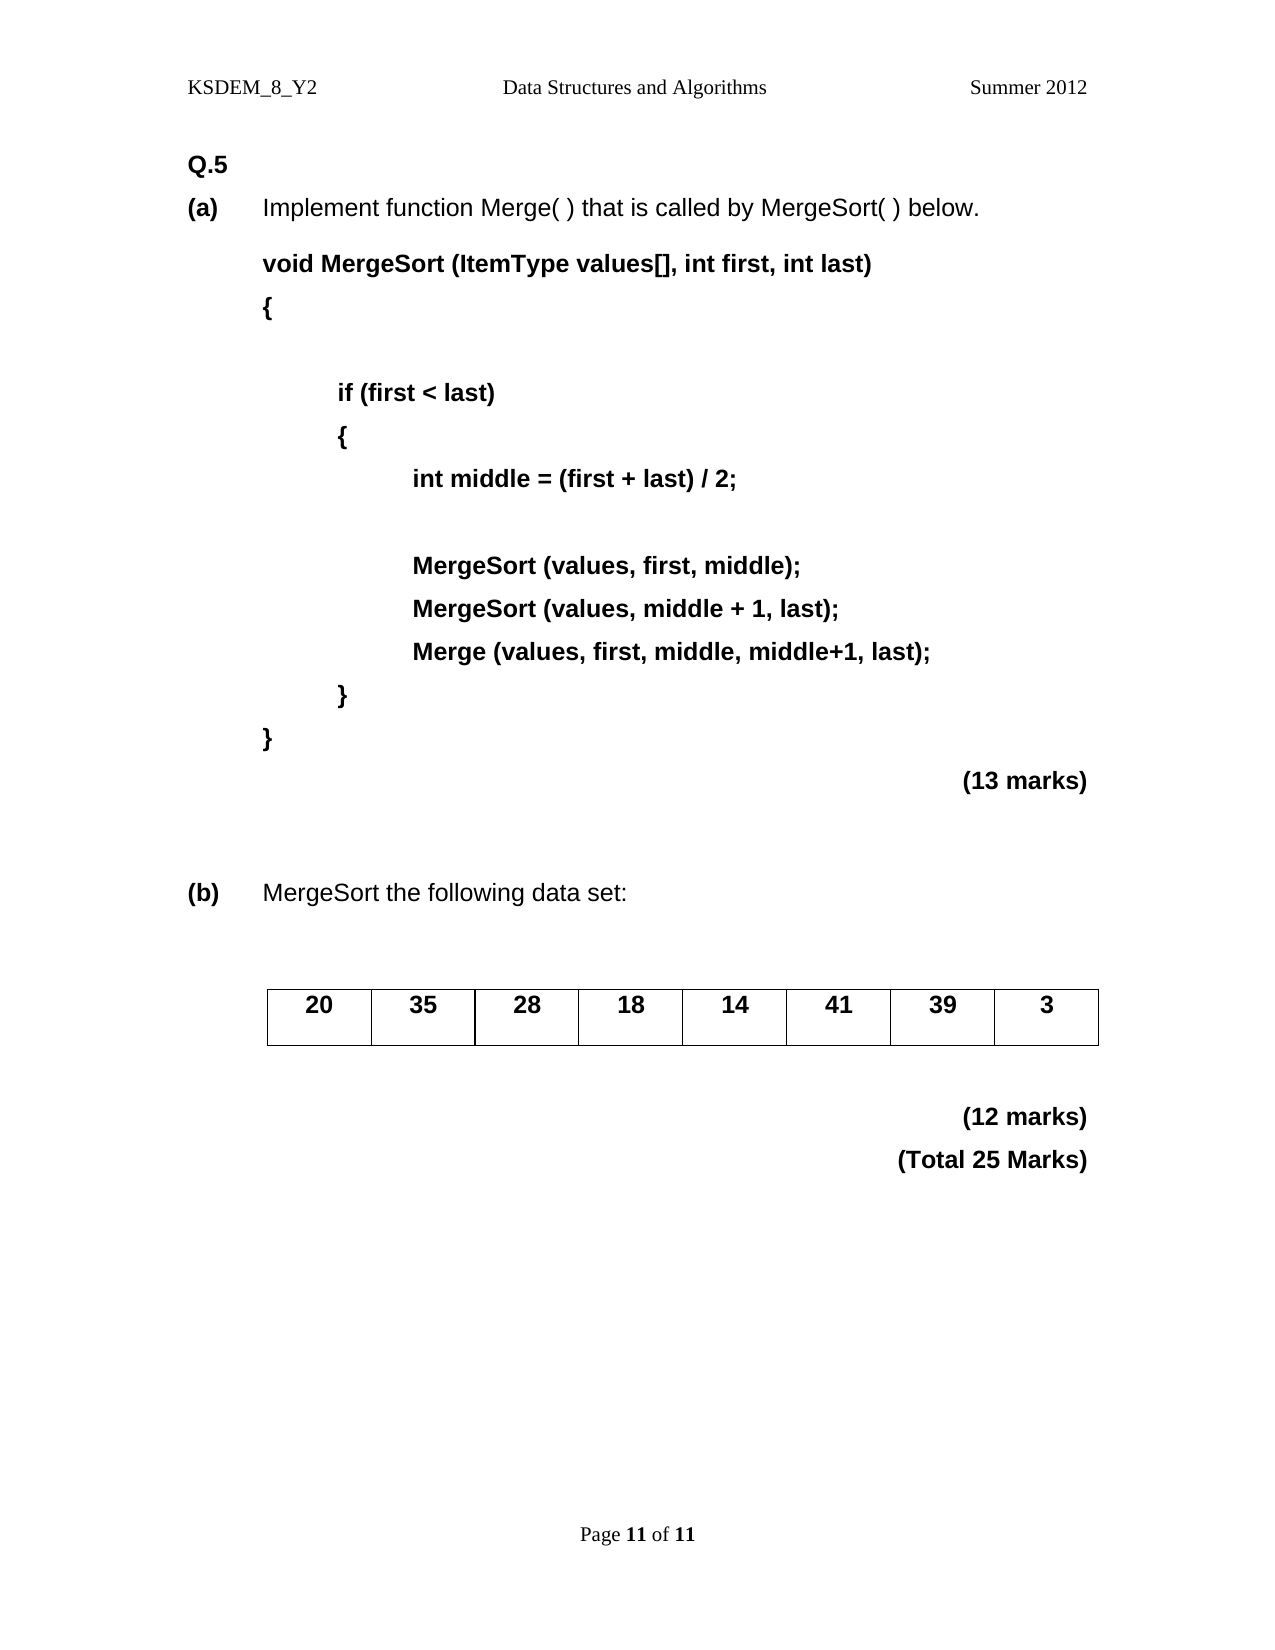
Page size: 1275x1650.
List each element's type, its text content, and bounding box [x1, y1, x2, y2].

text Q.5 [187, 150, 1087, 179]
table_header 18 [579, 990, 682, 1045]
text Merge (values, first, middle, middle+1, last); [262, 637, 1087, 666]
text if (first < last) [262, 378, 1087, 407]
text (Total 25 Marks) [862, 1145, 1087, 1174]
table_header 35 [372, 990, 474, 1045]
table_header 41 [787, 990, 890, 1045]
text (b) MergeSort the following data set: [187, 877, 1087, 906]
table_header 28 [476, 990, 578, 1045]
text } [262, 723, 1087, 752]
text { [262, 292, 1087, 321]
text (a) Implement function Merge( ) that is called by MergeSort( ) below. [187, 193, 1087, 222]
table_header 3 [995, 990, 1098, 1045]
text { [262, 421, 1087, 450]
table_header 39 [891, 990, 994, 1045]
text (13 marks) [187, 766, 1087, 795]
text MergeSort (values, first, middle); [262, 551, 1087, 579]
text void MergeSort (ItemType values[], int first, int last) [187, 249, 1087, 277]
table_header 14 [683, 990, 786, 1045]
text (12 marks) [412, 1102, 1087, 1131]
text MergeSort (values, middle + 1, last); [262, 594, 1087, 622]
text } [262, 680, 1087, 709]
text int middle = (first + last) / 2; [262, 464, 1087, 493]
table_header 20 [268, 990, 371, 1045]
